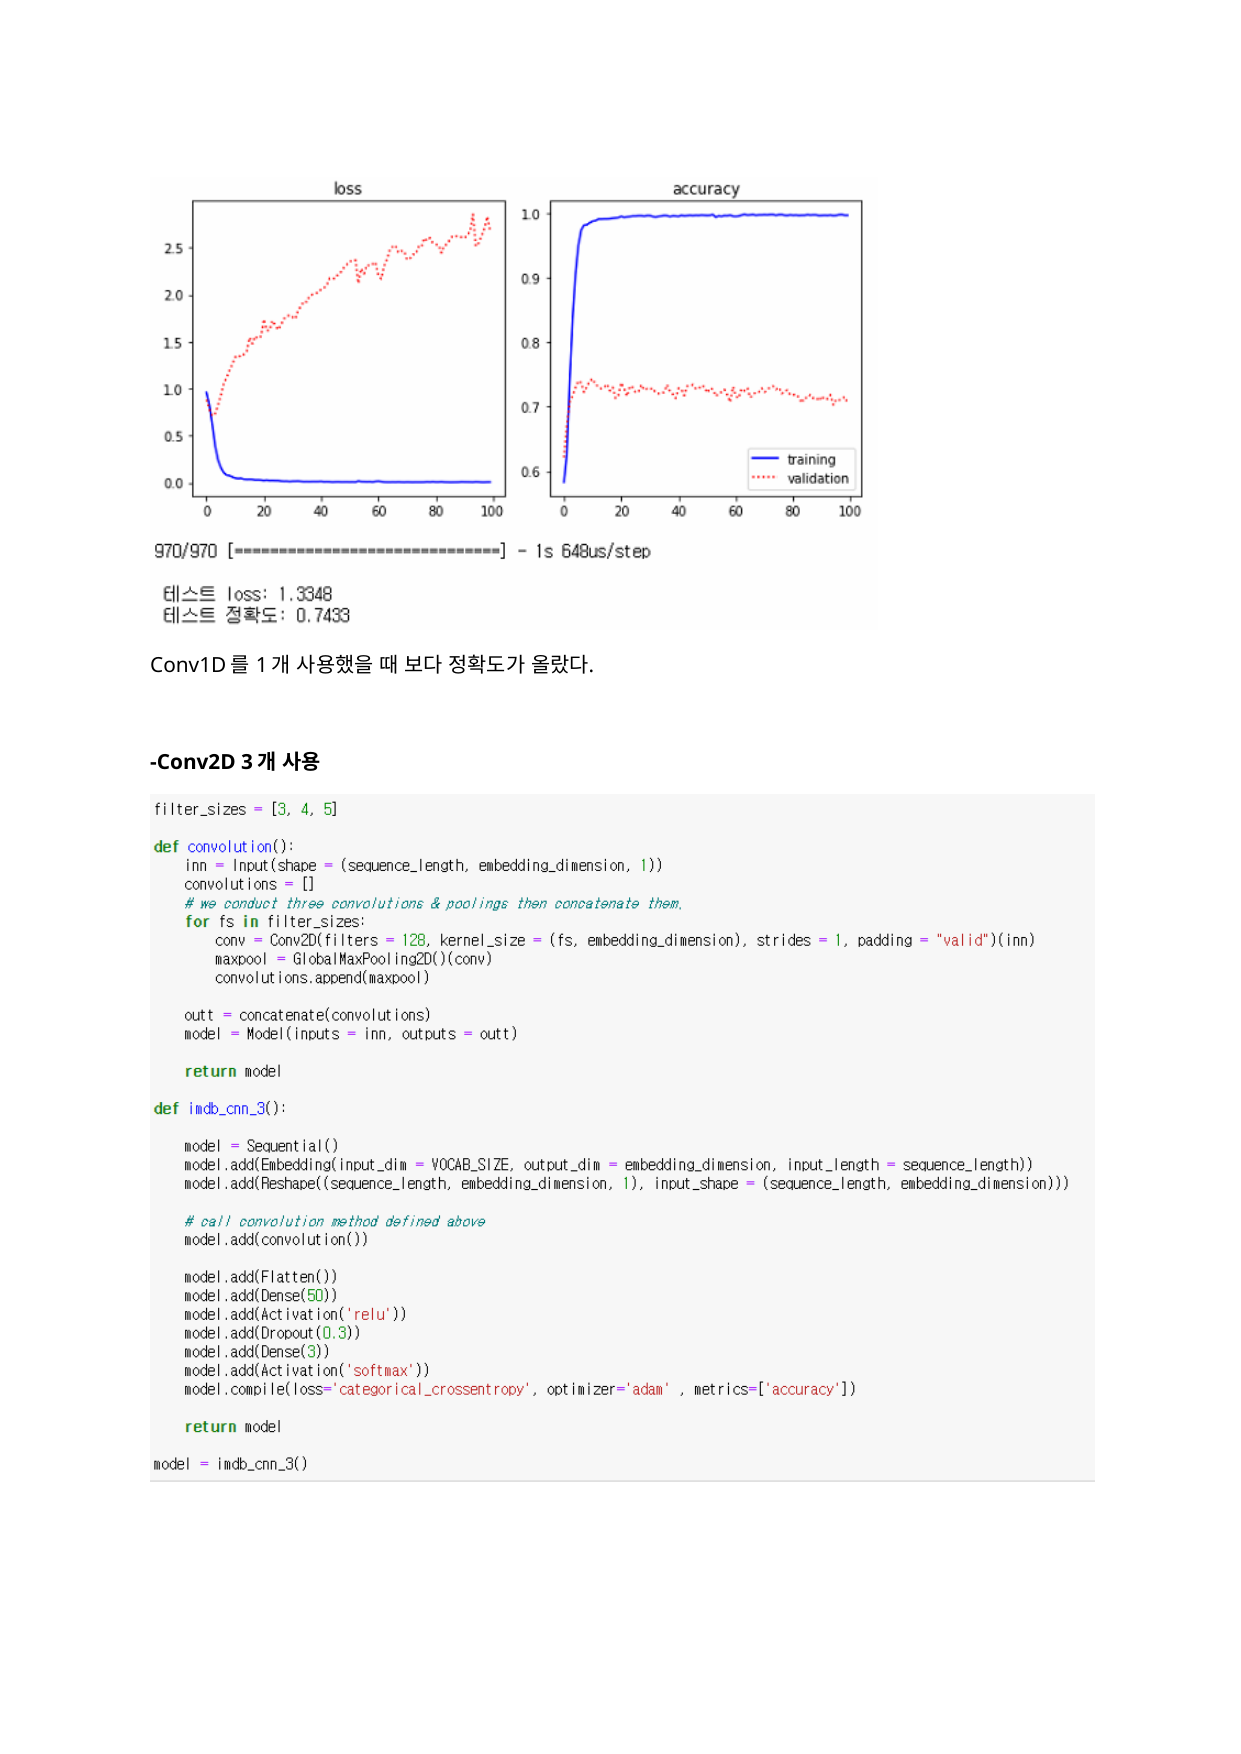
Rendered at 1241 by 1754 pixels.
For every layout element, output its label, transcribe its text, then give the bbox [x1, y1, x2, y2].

picture [150, 794, 1095, 1485]
text -Conv2D 3개 사용 [150, 745, 1090, 776]
picture [150, 177, 878, 630]
text Conv1D를 1개 사용했을 때 보다 정확도가 올랐다. [150, 649, 1090, 679]
